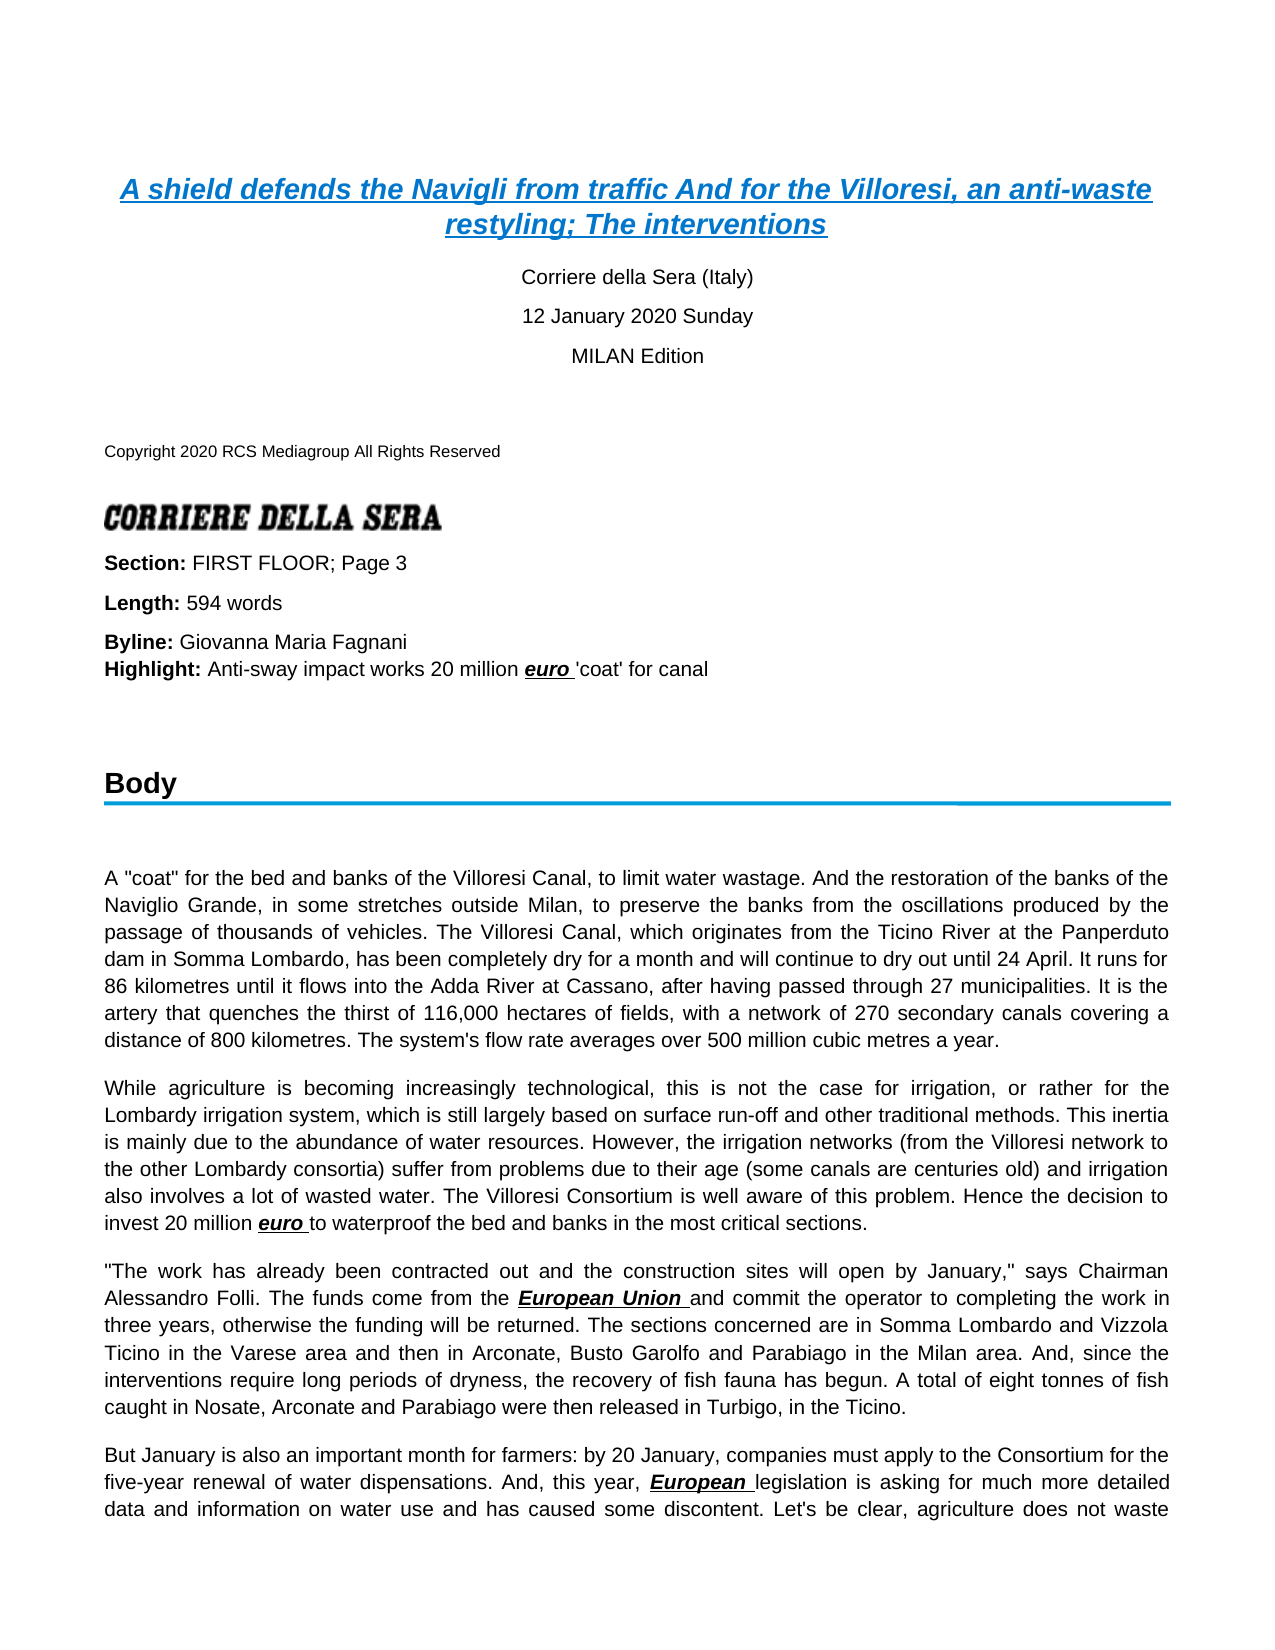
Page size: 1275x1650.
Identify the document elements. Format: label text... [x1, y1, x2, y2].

text MILAN Edition [104, 341, 1171, 368]
text Corriere della Sera (Italy) [104, 262, 1171, 289]
text Copyright 2020 RCS Mediagroup All Rights Reserved [104, 409, 1171, 461]
text Highlight: Anti-sway impact works 20 million euro 'coat' for canal [104, 654, 1171, 739]
text 12 January 2020 Sunday [104, 301, 1171, 328]
text Length: 594 words [104, 587, 1171, 614]
text Section: FIRST FLOOR; Page 3 [104, 548, 1171, 575]
text A shield defends the Navigli from traffic And for the Villoresi, an anti-waste restyling; The interventions [104, 170, 1171, 241]
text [104, 1439, 1171, 1521]
text "The work has already been contracted out and the construction sites will open by January," says Chairman Alessandro Folli. The funds come from the European Union and commit the operator to completing the work in three years, otherwise the funding will be returned. The sections concerned are in Somma Lombardo and Vizzola Ticino in the Varese area and then in Arconate, Busto Garolfo and Parabiago in the Milan area. And, since the interventions require long periods of dryness, the recovery of fish fauna has begun. A total of eight tonnes of fish caught in Nosate, Arconate and Parabiago were then released in Turbigo, in the Ticino. [104, 1256, 1171, 1418]
text While agriculture is becoming increasingly technological, this is not the case for irrigation, or rather for the Lombardy irrigation system, which is still largely based on surface run-off and other traditional methods. This inertia is mainly due to the abundance of water resources. However, the irrigation networks (from the Villoresi network to the other Lombardy consortia) suffer from problems due to their age (some canals are centuries old) and irrigation also involves a lot of wasted water. The Villoresi Consortium is well aware of this problem. Hence the decision to invest 20 million euro to waterproof the bed and banks in the most critical sections. [104, 1073, 1171, 1235]
picture [104, 502, 442, 536]
text Byline: Giovanna Maria Fagnani [104, 627, 1171, 654]
text A "coat" for the bed and banks of the Villoresi Canal, to limit water wastage. And the restoration of the banks of the Naviglio Grande, in some stretches outside Milan, to preserve the banks from the oscillations produced by the passage of thousands of vehicles. The Villoresi Canal, which originates from the Ticino River at the Panperduto dam in Somma Lombardo, has been completely dry for a month and will continue to dry out until 24 April. It runs for 86 kilometres until it flows into the Adda River at Cassano, after having passed through 27 municipalities. It is the artery that quenches the thirst of 116,000 hectares of fields, with a network of 270 secondary canals covering a distance of 800 kilometres. The system's flow rate averages over 500 million cubic metres a year. [104, 862, 1171, 1052]
text Body [104, 764, 1171, 799]
